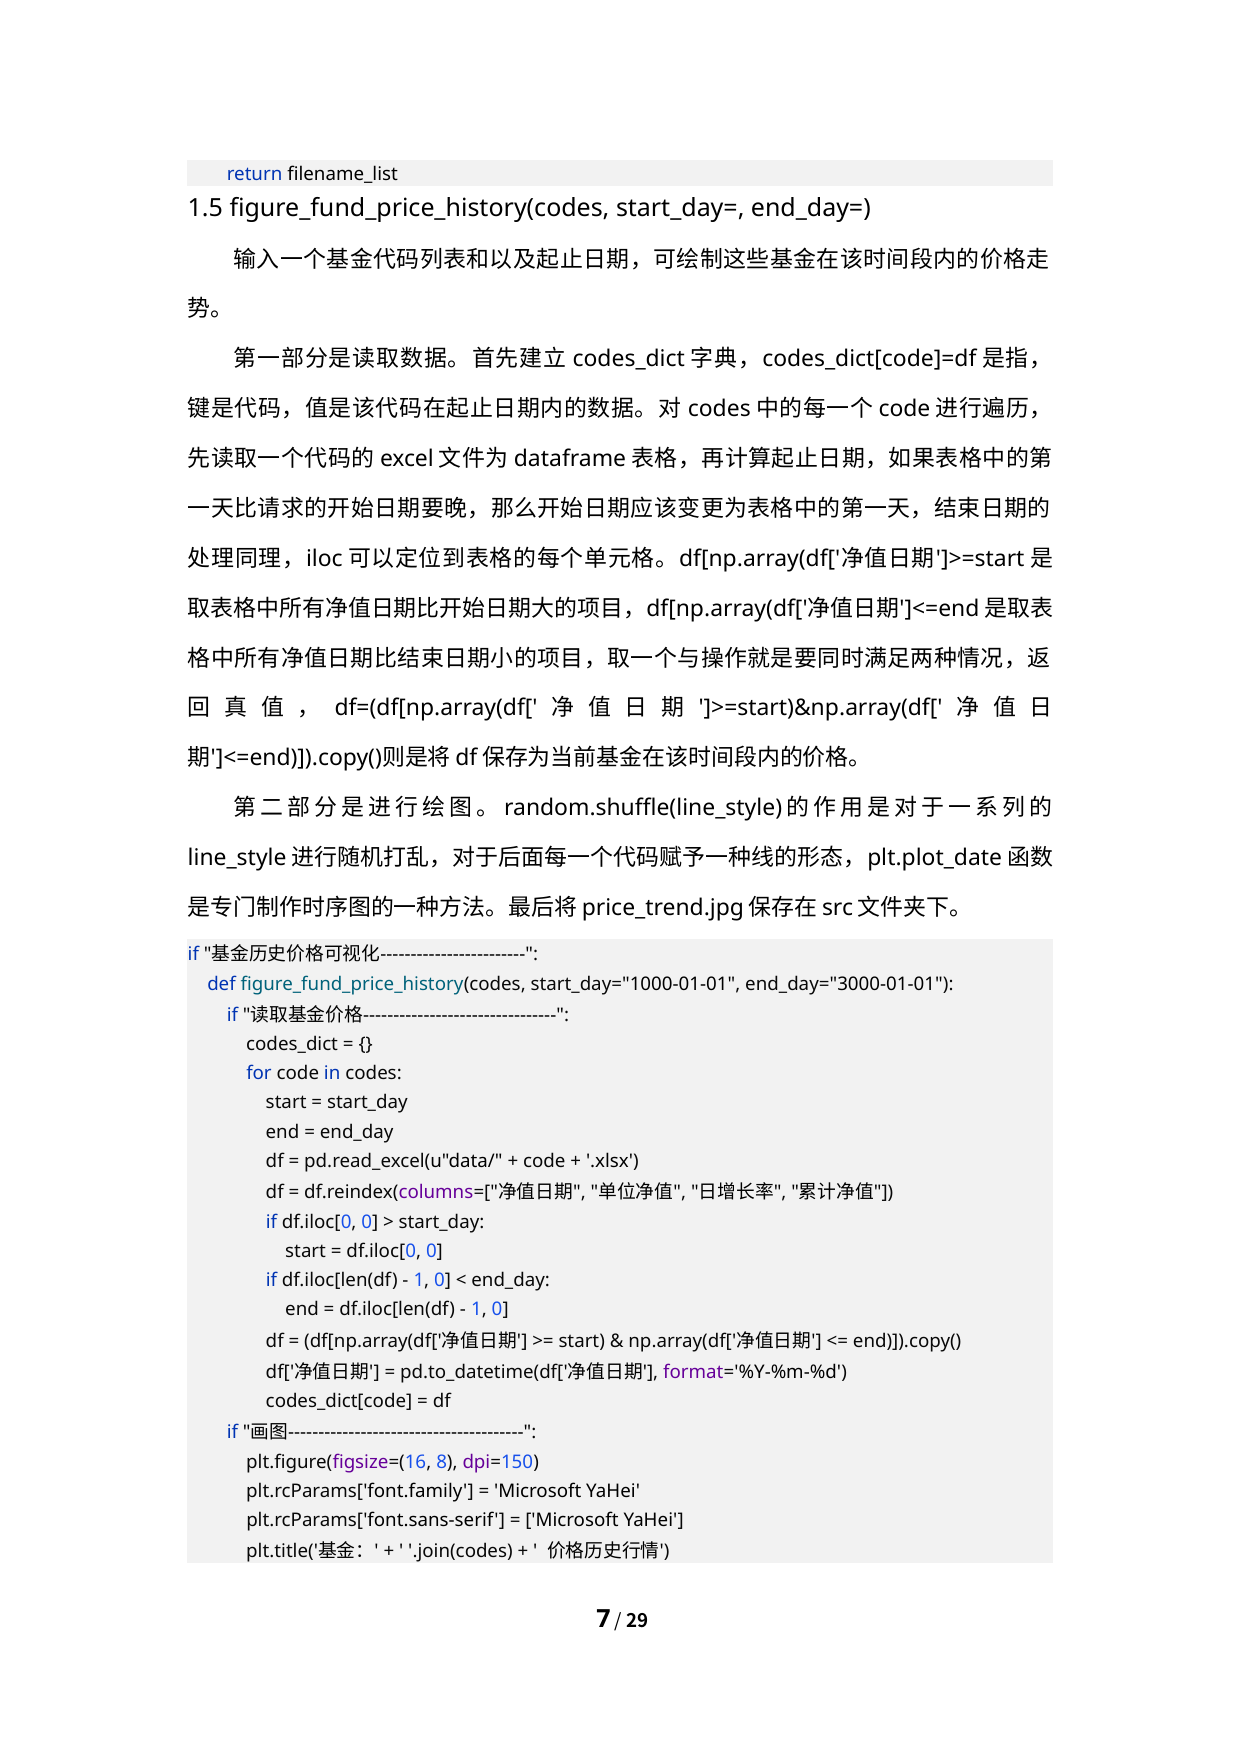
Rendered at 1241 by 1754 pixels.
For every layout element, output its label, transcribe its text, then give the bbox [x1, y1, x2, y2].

text 第二部分是进行绘图。random.shuffle(line_style)的作用是对于一系列的line_style进行随机打乱，对于后面每一个代码赋予一种线的形态，plt.plot_date函数是专门制作时序图的一种方法。最后将price_trend.jpg保存在src文件夹下。 [187, 789, 1053, 922]
text 第一部分是读取数据。首先建立codes_dict字典，codes_dict[code]=df是指，键是代码，值是该代码在起止日期内的数据。对codes中的每一个code进行遍历，先读取一个代码的excel文件为dataframe表格，再计算起止日期，如果表格中的第一天比请求的开始日期要晚，那么开始日期应该变更为表格中的第一天，结束日期的处理同理，iloc可以定位到表格的每个单元格。df[np.array(df['净值日期']>=start是取表格中所有净值日期比开始日期大的项目，df[np.array(df['净值日期']<=end是取表格中所有净值日期比结束日期小的项目，取一个与操作就是要同时满足两种情况，返回真值，df=(df[np.array(df['净值日期']>=start)&np.array(df['净值日期']<=end)]).copy()则是将df保存为当前基金在该时间段内的价格。 [187, 340, 1053, 772]
title figure_fund_price_history(codes, start_day=, end_day=) [187, 189, 1053, 223]
text 输入一个基金代码列表和以及起止日期，可绘制这些基金在该时间段内的价格走势。 [187, 241, 1053, 323]
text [187, 939, 1053, 1563]
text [187, 160, 1053, 186]
